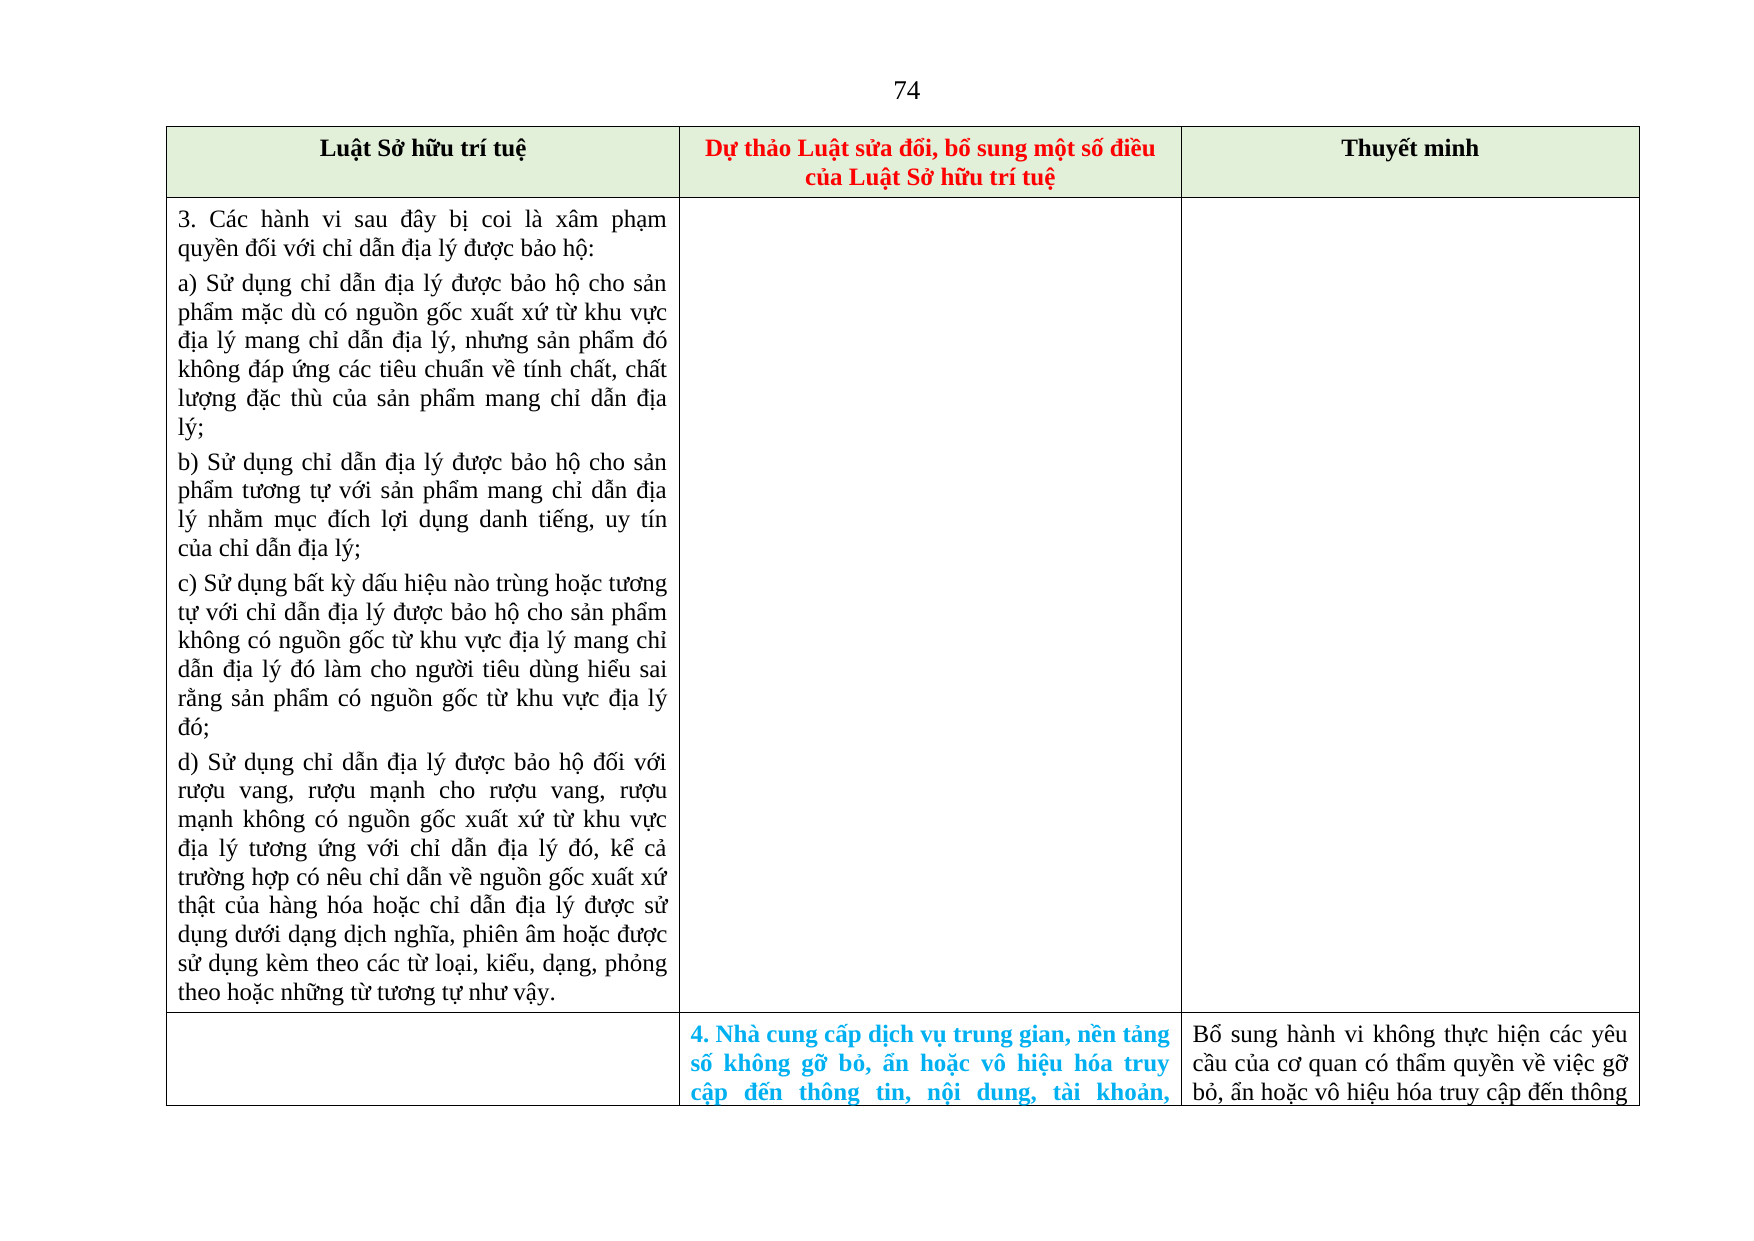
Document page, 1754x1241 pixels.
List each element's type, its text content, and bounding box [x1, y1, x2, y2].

table_header Thuyết minh [1182, 127, 1639, 197]
table_header Luật Sở hữu trí tuệ [167, 127, 679, 197]
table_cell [1182, 1013, 1639, 1105]
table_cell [167, 198, 679, 1012]
table_cell [167, 1013, 679, 1105]
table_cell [1182, 198, 1639, 1012]
table_cell [680, 198, 1181, 1012]
table_header Dự thảo Luật sửa đổi, bổ sung một số điều của Luật Sở hữu trí tuệ [680, 127, 1181, 197]
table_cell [680, 1013, 1181, 1105]
